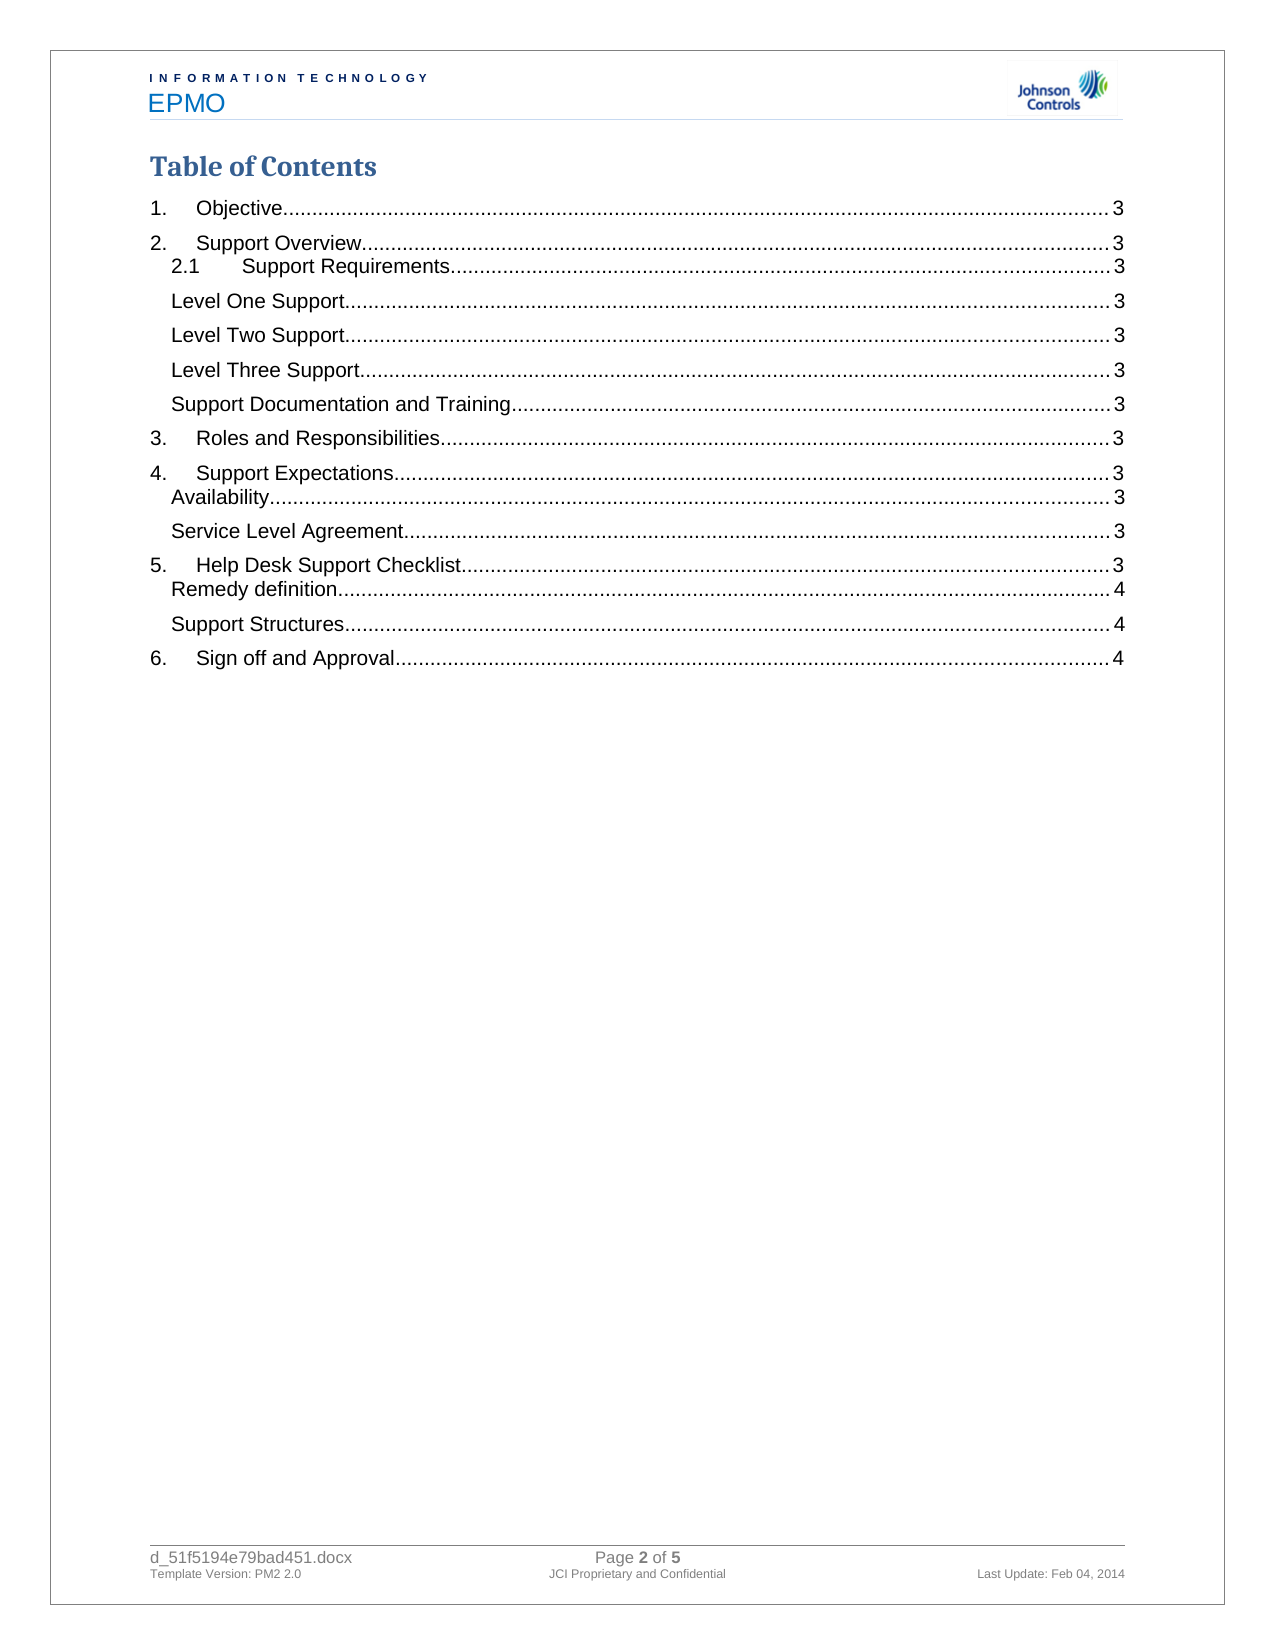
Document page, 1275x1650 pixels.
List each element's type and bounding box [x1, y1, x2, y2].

picture [1006, 60, 1119, 117]
